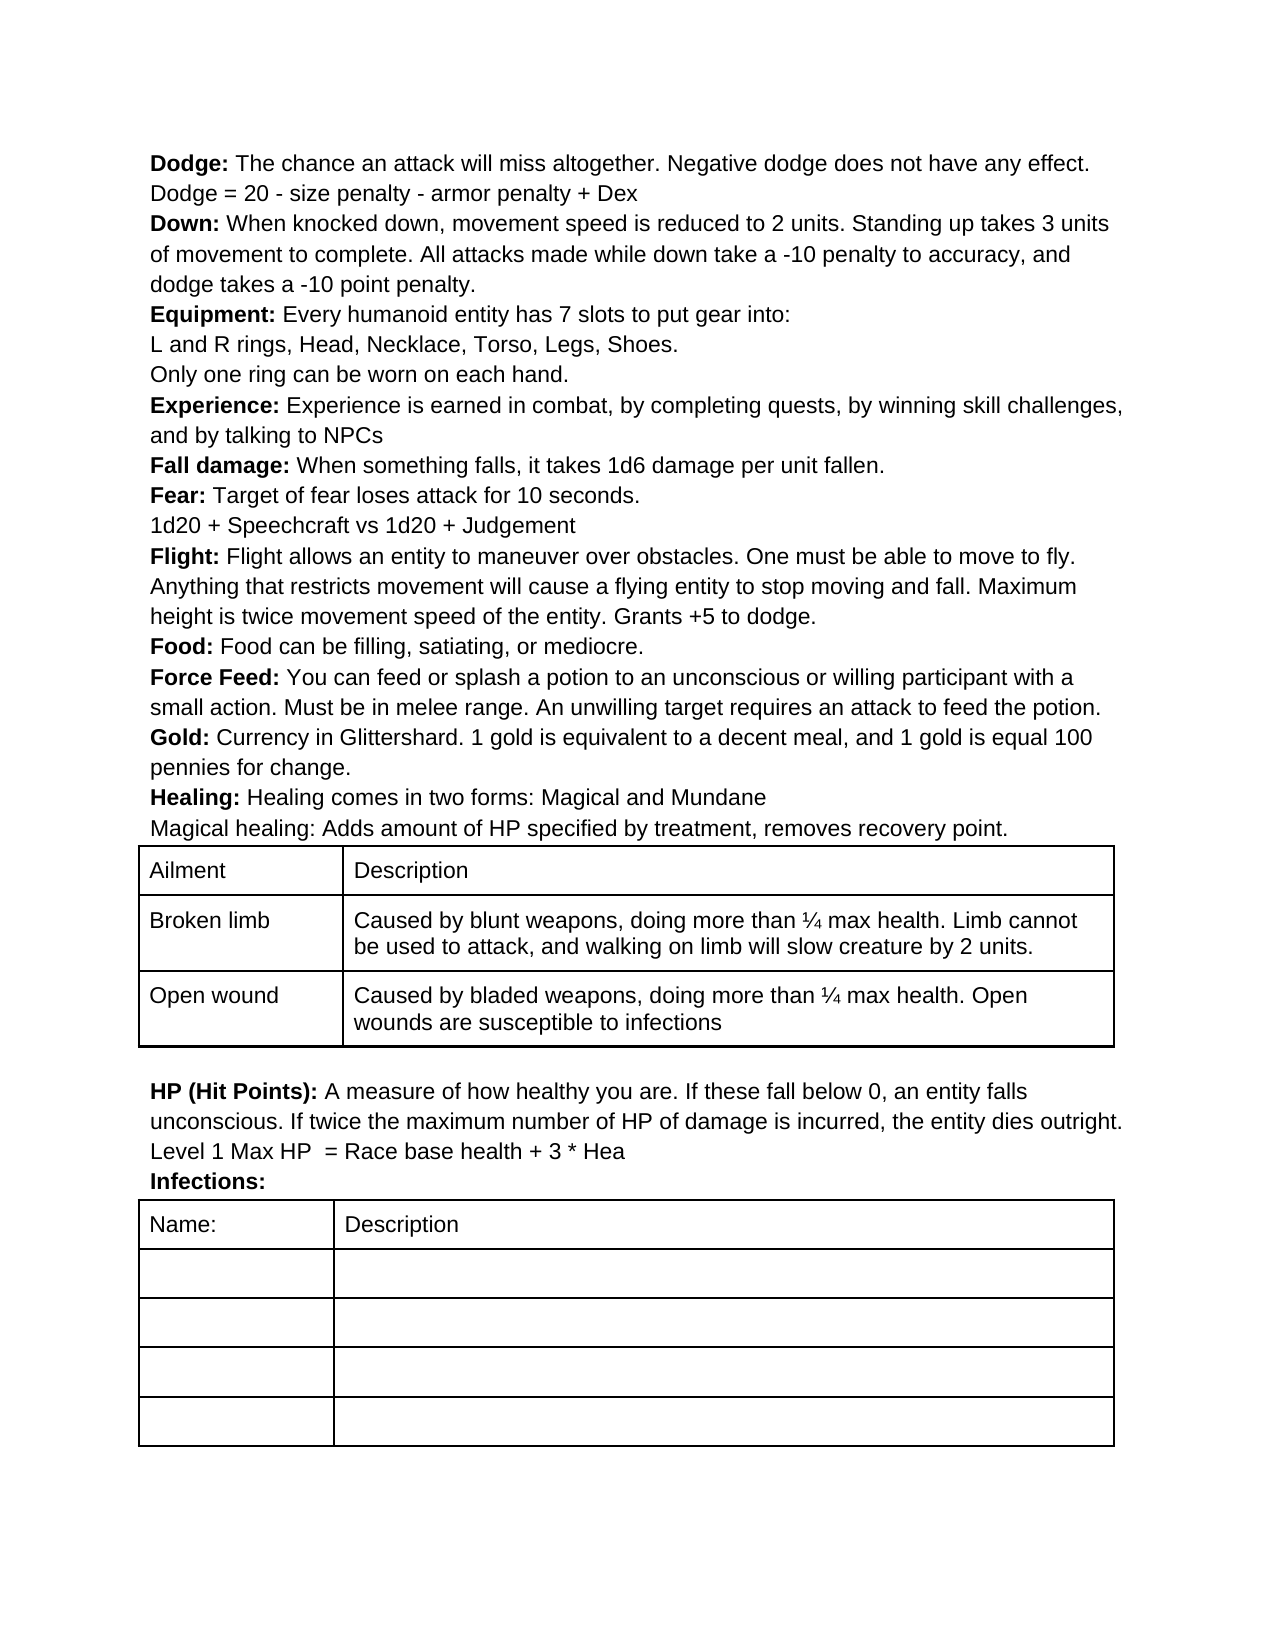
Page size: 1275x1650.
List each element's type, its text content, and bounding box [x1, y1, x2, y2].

table_header Ailment [140, 847, 342, 894]
text Equipment: Every humanoid entity has 7 slots to put gear into: [150, 301, 1125, 327]
text 1d20 + Speechcraft vs 1d20 + Judgement [150, 512, 1125, 539]
table_cell Open wound [140, 972, 342, 1045]
text Dodge = 20 - size penalty - armor penalty + Dex [150, 180, 1125, 207]
text Dodge: The chance an attack will miss altogether. Negative dodge does not have any effect. [150, 150, 1125, 176]
text Gold: Currency in Glittershard. 1 gold is equivalent to a decent meal, and 1 gold is equal 100 pennies for change. [150, 724, 1125, 781]
text Experience: Experience is earned in combat, by completing quests, by winning skill challenges, and by talking to NPCs [150, 392, 1125, 448]
text L and R rings, Head, Necklace, Torso, Legs, Shoes. [150, 331, 1125, 358]
table_cell Caused by blunt weapons, doing more than ¼ max health. Limb cannot be used to attack, and walking on limb will slow creature by 2 units. [344, 896, 1113, 970]
text HP (Hit Points): A measure of how healthy you are. If these fall below 0, an entity falls unconscious. If twice the maximum number of HP of damage is incurred, the entity dies outright. [150, 1078, 1125, 1134]
table_cell [335, 1398, 1113, 1445]
text Magical healing: Adds amount of HP specified by treatment, removes recovery point. [150, 814, 1125, 841]
table_cell [140, 1348, 333, 1396]
text Flight: Flight allows an entity to maneuver over obstacles. One must be able to move to fly. Anything that restricts movement will cause a flying entity to stop moving and fall. Maximum height is twice movement speed of the entity. Grants +5 to dodge. [150, 543, 1125, 629]
table_cell [140, 1250, 333, 1297]
table_cell [140, 1398, 333, 1445]
table_header Description [335, 1201, 1113, 1248]
text Food: Food can be filling, satiating, or mediocre. [150, 633, 1125, 660]
text Fear: Target of fear loses attack for 10 seconds. [150, 482, 1125, 509]
text Infections: [150, 1168, 1125, 1194]
table_header Name: [140, 1201, 333, 1248]
table_cell [335, 1250, 1113, 1297]
table_cell Caused by bladed weapons, doing more than ¼ max health. Open wounds are susceptible to infections [344, 972, 1113, 1045]
table_cell [335, 1348, 1113, 1396]
table_cell Broken limb [140, 896, 342, 970]
text Fall damage: When something falls, it takes 1d6 damage per unit fallen. [150, 452, 1125, 478]
text Only one ring can be worn on each hand. [150, 361, 1125, 388]
table_header Description [344, 847, 1113, 894]
table_cell [335, 1299, 1113, 1346]
text Healing: Healing comes in two forms: Magical and Mundane [150, 784, 1125, 811]
text Down: When knocked down, movement speed is reduced to 2 units. Standing up takes 3 units of movement to complete. All attacks made while down take a -10 penalty to accuracy, and dodge takes a -10 point penalty. [150, 210, 1125, 297]
text Level 1 Max HP = Race base health + 3 * Hea [150, 1138, 1125, 1164]
table_cell [140, 1299, 333, 1346]
text Force Feed: You can feed or splash a potion to an unconscious or willing participant with a small action. Must be in melee range. An unwilling target requires an attack to feed the potion. [150, 663, 1125, 720]
